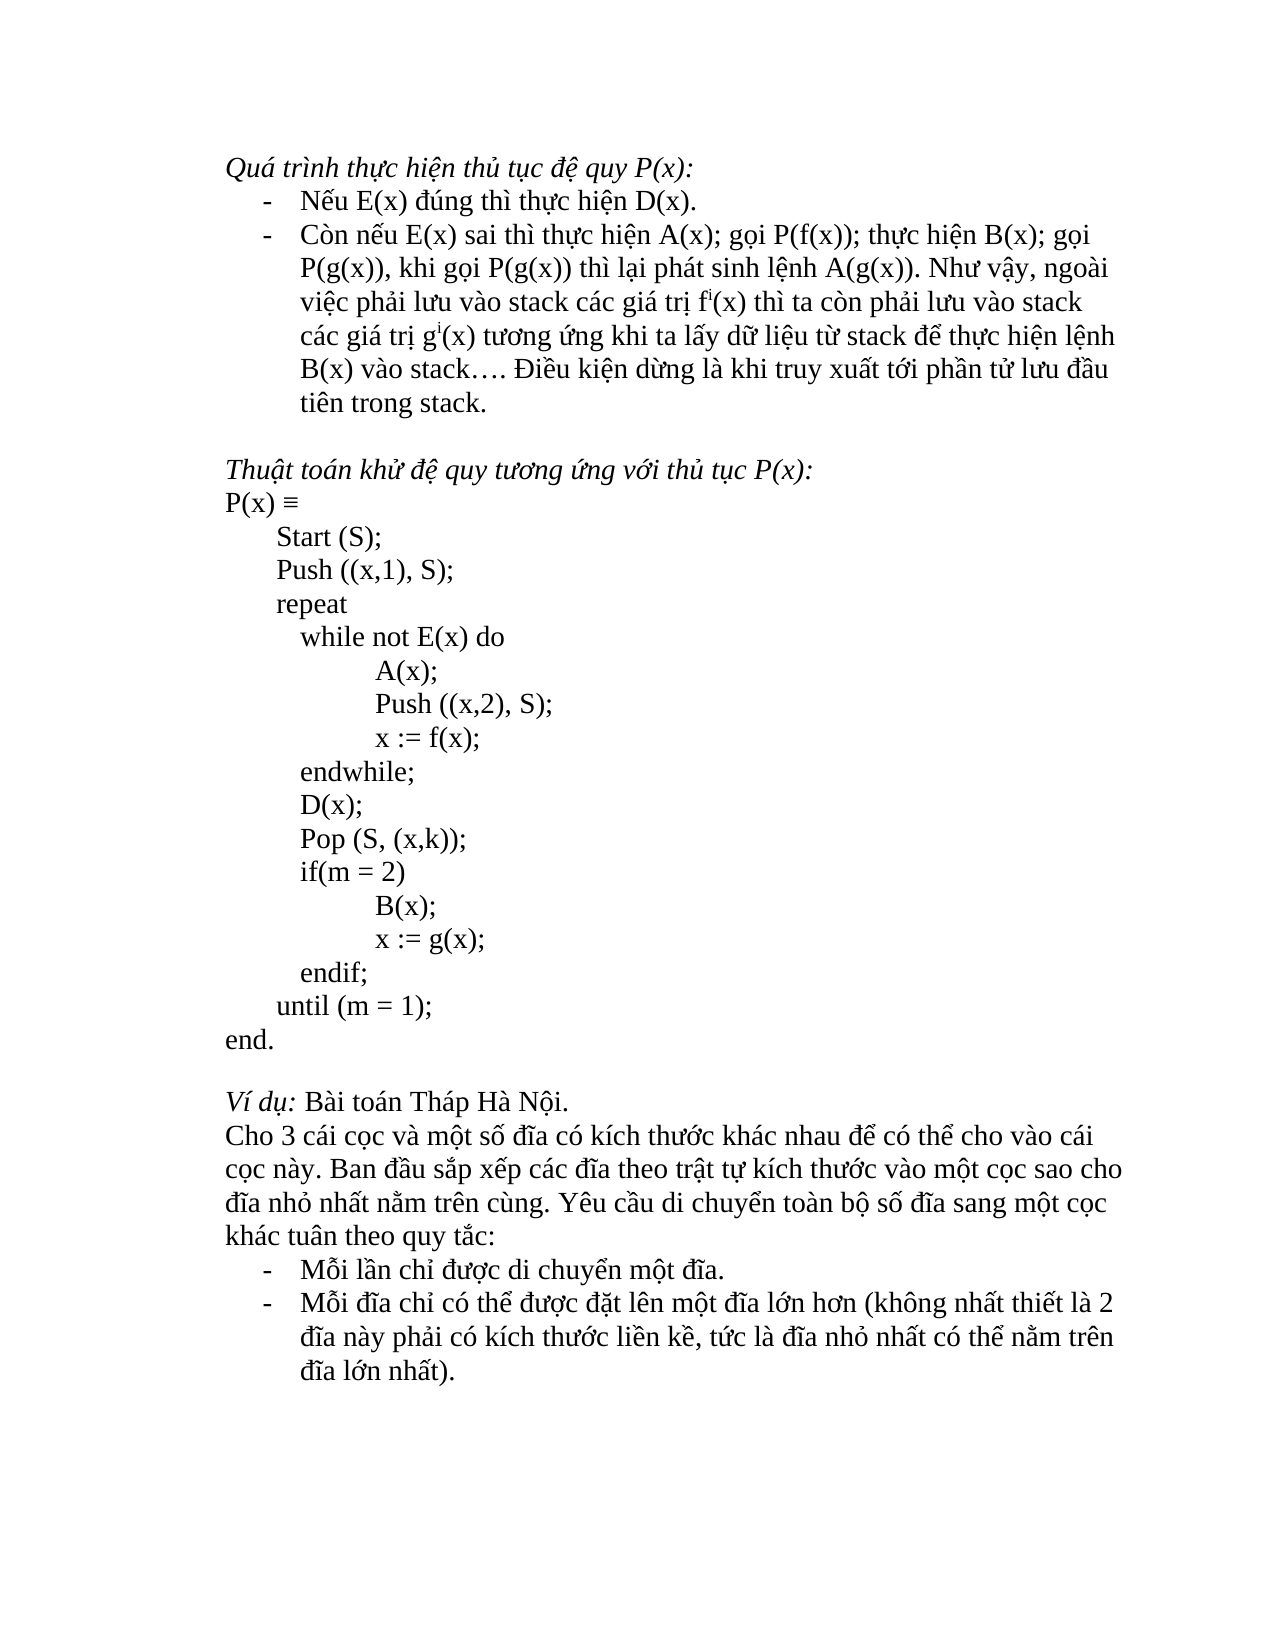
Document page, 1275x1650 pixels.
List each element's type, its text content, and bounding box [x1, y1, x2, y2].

text while not E(x) do [225, 619, 1125, 653]
text B(x); [225, 888, 1125, 921]
text Cho 3 cái cọc và một số đĩa có kích thước khác nhau để có thể cho vào cái cọc này. Ban đầu sắp xếp các đĩa theo trật tự kích thước vào một cọc sao cho đĩa nhỏ nhất nằm trên cùng. Yêu cầu di chuyển toàn bộ số đĩa sang một cọc khác tuân theo quy tắc: [225, 1118, 1125, 1252]
text Thuật toán khử đệ quy tương ứng với thủ tục P(x): [225, 452, 1125, 485]
list Mỗi đĩa chỉ có thể được đặt lên một đĩa lớn hơn (không nhất thiết là 2 đĩa này phải có kích thước liền kề, tức là đĩa nhỏ nhất có thể nằm trên đĩa lớn nhất). [262, 1286, 1125, 1386]
text repeat [225, 586, 1125, 619]
text Push ((x,2), S); [225, 687, 1125, 720]
text x := f(x); [225, 720, 1125, 754]
text x := g(x); [225, 921, 1125, 955]
text if(m = 2) [225, 854, 1125, 888]
text Start (S); [225, 519, 1125, 552]
text Ví dụ: Bài toán Tháp Hà Nội. [225, 1084, 1125, 1118]
text until (m = 1); [225, 988, 1125, 1022]
text P(x) ≡ [225, 485, 1125, 519]
list Còn nếu E(x) sai thì thực hiện A(x); gọi P(f(x)); thực hiện B(x); gọi P(g(x)), khi gọi P(g(x)) thì lại phát sinh lệnh A(g(x)). Như vậy, ngoài việc phải lưu vào stack các giá trị fi(x) thì ta còn phải lưu vào stack các giá trị gi(x) tương ứng khi ta lấy dữ liệu từ stack để thực hiện lệnh B(x) vào stack…. Điều kiện dừng là khi truy xuất tới phần tử lưu đầu tiên trong stack. [262, 217, 1125, 418]
text Quá trình thực hiện thủ tục đệ quy P(x): [225, 150, 1125, 183]
text endif; [225, 955, 1125, 988]
text A(x); [225, 653, 1125, 687]
list Mỗi lần chỉ được di chuyển một đĩa. [262, 1252, 1125, 1286]
text end. [225, 1022, 1125, 1056]
list Nếu E(x) đúng thì thực hiện D(x). [262, 183, 1125, 217]
text Pop (S, (x,k)); [225, 821, 1125, 854]
text endwhile; [225, 754, 1125, 787]
text Push ((x,1), S); [225, 552, 1125, 586]
text D(x); [225, 787, 1125, 821]
